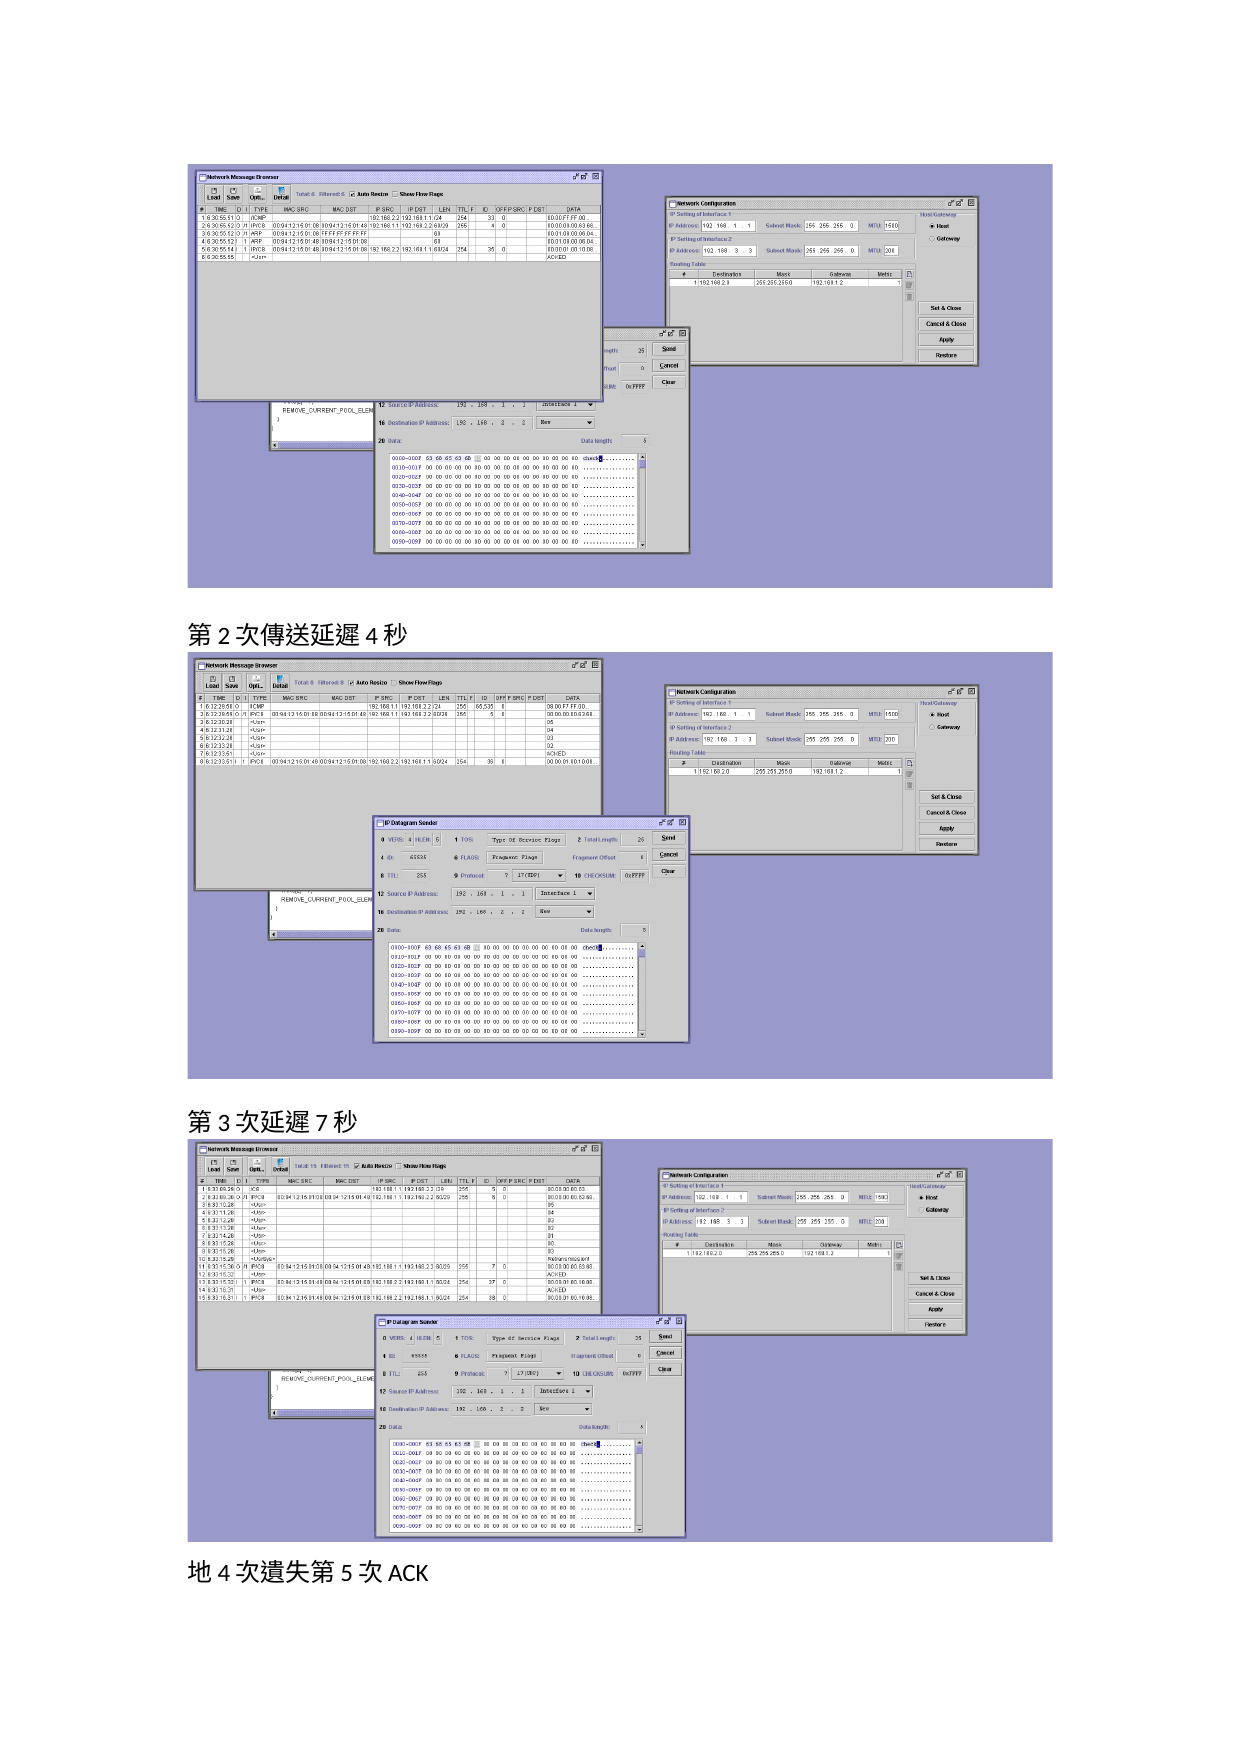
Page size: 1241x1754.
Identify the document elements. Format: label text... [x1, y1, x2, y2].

text 第3次延遲7秒 [187, 1102, 1053, 1139]
picture [187, 164, 1053, 588]
picture [187, 1139, 1053, 1542]
text 第2次傳送延遲4秒 [187, 614, 1053, 652]
text 地4次遺失第5次ACK [187, 1552, 1053, 1589]
picture [187, 652, 1053, 1079]
